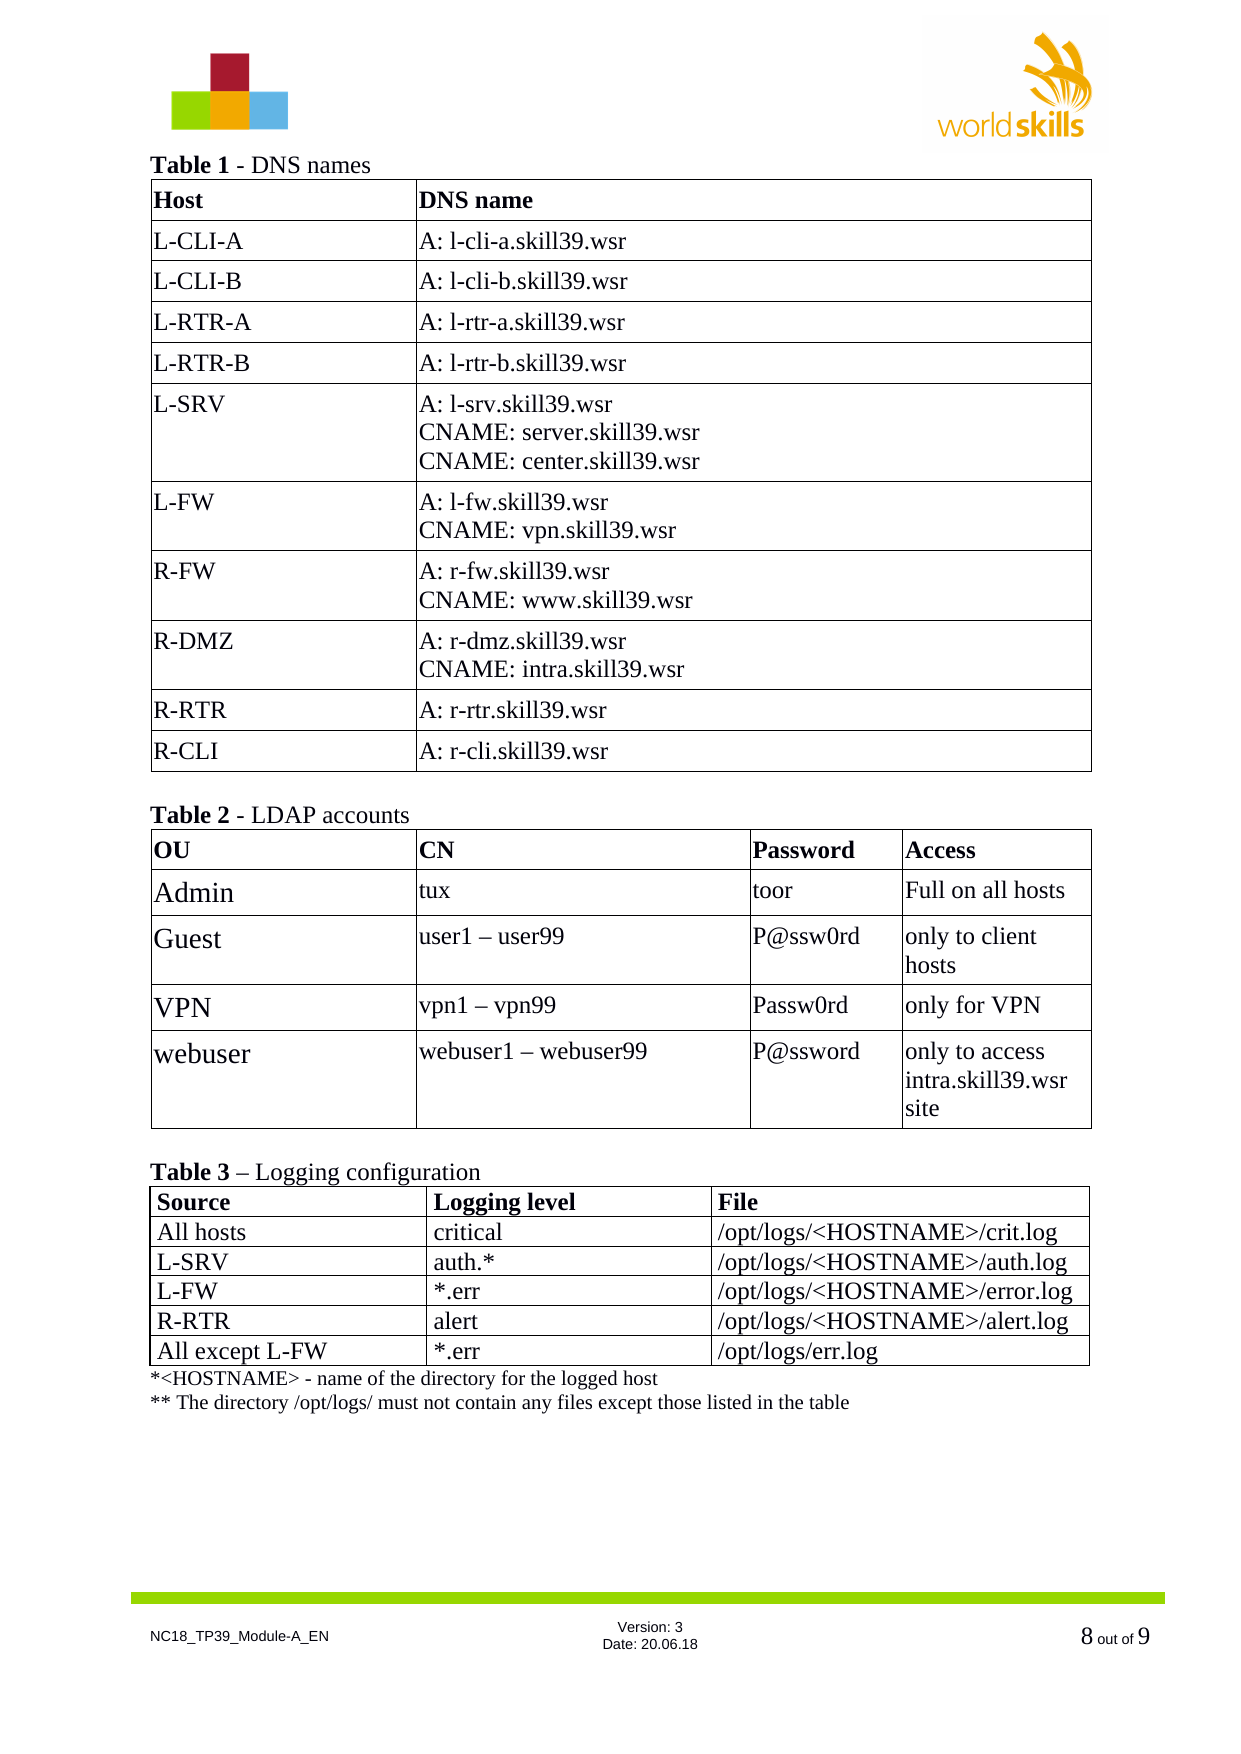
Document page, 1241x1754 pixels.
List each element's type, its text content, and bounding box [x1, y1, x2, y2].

table_header Host [152, 180, 416, 219]
table_header Password [751, 830, 902, 869]
table_cell A: r-cli.skill39.wsr [417, 731, 1091, 771]
table_cell L-SRV [152, 384, 416, 481]
table_cell critical [427, 1217, 711, 1246]
table_cell A: r-fw.skill39.wsr CNAME: www.skill39.wsr [417, 551, 1091, 619]
table_cell L-RTR-B [152, 343, 416, 382]
table_cell P@ssword [751, 1031, 902, 1128]
table_header File [712, 1187, 1089, 1216]
table_cell R-CLI [152, 731, 416, 771]
table_cell A: r-dmz.skill39.wsr CNAME: intra.skill39.wsr [417, 621, 1091, 689]
table_cell L-CLI-B [152, 261, 416, 301]
table_cell Passw0rd [751, 985, 902, 1030]
table_cell Guest [152, 916, 416, 984]
table_cell /opt/logs/<HOSTNAME>/error.log [712, 1276, 1089, 1305]
table_cell L-RTR-A [152, 302, 416, 342]
table_header Access [903, 830, 1091, 869]
table_cell *.err [427, 1276, 711, 1305]
table_cell P@ssw0rd [751, 916, 902, 984]
table_cell L-FW [151, 1276, 426, 1305]
table_cell L-SRV [151, 1247, 426, 1275]
table_cell webuser [152, 1031, 416, 1128]
table_cell VPN [152, 985, 416, 1030]
table_cell L-CLI-A [152, 221, 416, 260]
table_cell only to access intra.skill39.wsr site [903, 1031, 1091, 1128]
table_cell Admin [152, 870, 416, 915]
table_cell *.err [427, 1336, 711, 1365]
text Table 2 - LDAP accounts [150, 800, 1090, 828]
table_cell R-FW [152, 551, 416, 619]
table_header CN [417, 830, 750, 869]
text ** The directory /opt/logs/ must not contain any files except those listed in the table [150, 1390, 1090, 1414]
table_cell only for VPN [903, 985, 1091, 1030]
table_cell A: l-rtr-a.skill39.wsr [417, 302, 1091, 342]
table_cell A: l-cli-a.skill39.wsr [417, 221, 1091, 260]
table_cell A: l-rtr-b.skill39.wsr [417, 343, 1091, 382]
table_cell /opt/logs/err.log [712, 1336, 1089, 1365]
table_header DNS name [417, 180, 1091, 219]
table_cell A: l-srv.skill39.wsr CNAME: server.skill39.wsr CNAME: center.skill39.wsr [417, 384, 1091, 481]
table_header Logging level [427, 1187, 711, 1216]
picture [921, 15, 1109, 153]
table_cell only to client hosts [903, 916, 1091, 984]
table_cell A: l-cli-b.skill39.wsr [417, 261, 1091, 301]
table_header OU [152, 830, 416, 869]
text *<HOSTNAME> - name of the directory for the logged host [150, 1366, 1090, 1390]
table_cell /opt/logs/<HOSTNAME>/alert.log [712, 1306, 1089, 1335]
text Table 1 - DNS names [150, 150, 1090, 179]
table_cell toor [751, 870, 902, 915]
table_cell R-RTR [152, 690, 416, 730]
table_cell vpn1 – vpn99 [417, 985, 750, 1030]
table_cell R-DMZ [152, 621, 416, 689]
table_cell webuser1 – webuser99 [417, 1031, 750, 1128]
table_cell A: l-fw.skill39.wsr CNAME: vpn.skill39.wsr [417, 482, 1091, 550]
table_cell /opt/logs/<HOSTNAME>/crit.log [712, 1217, 1089, 1246]
table_cell All hosts [151, 1217, 426, 1246]
table_header Source [151, 1187, 426, 1216]
table_cell Full on all hosts [903, 870, 1091, 915]
table_cell A: r-rtr.skill39.wsr [417, 690, 1091, 730]
table_cell R-RTR [151, 1306, 426, 1335]
table_cell L-FW [152, 482, 416, 550]
text Table 3 – Logging configuration [150, 1157, 1090, 1186]
table_cell tux [417, 870, 750, 915]
table_cell auth.* [427, 1247, 711, 1275]
table_cell user1 – user99 [417, 916, 750, 984]
table_cell All except L-FW [151, 1336, 426, 1365]
picture [170, 52, 289, 130]
table_cell /opt/logs/<HOSTNAME>/auth.log [712, 1247, 1089, 1275]
table_cell alert [427, 1306, 711, 1335]
